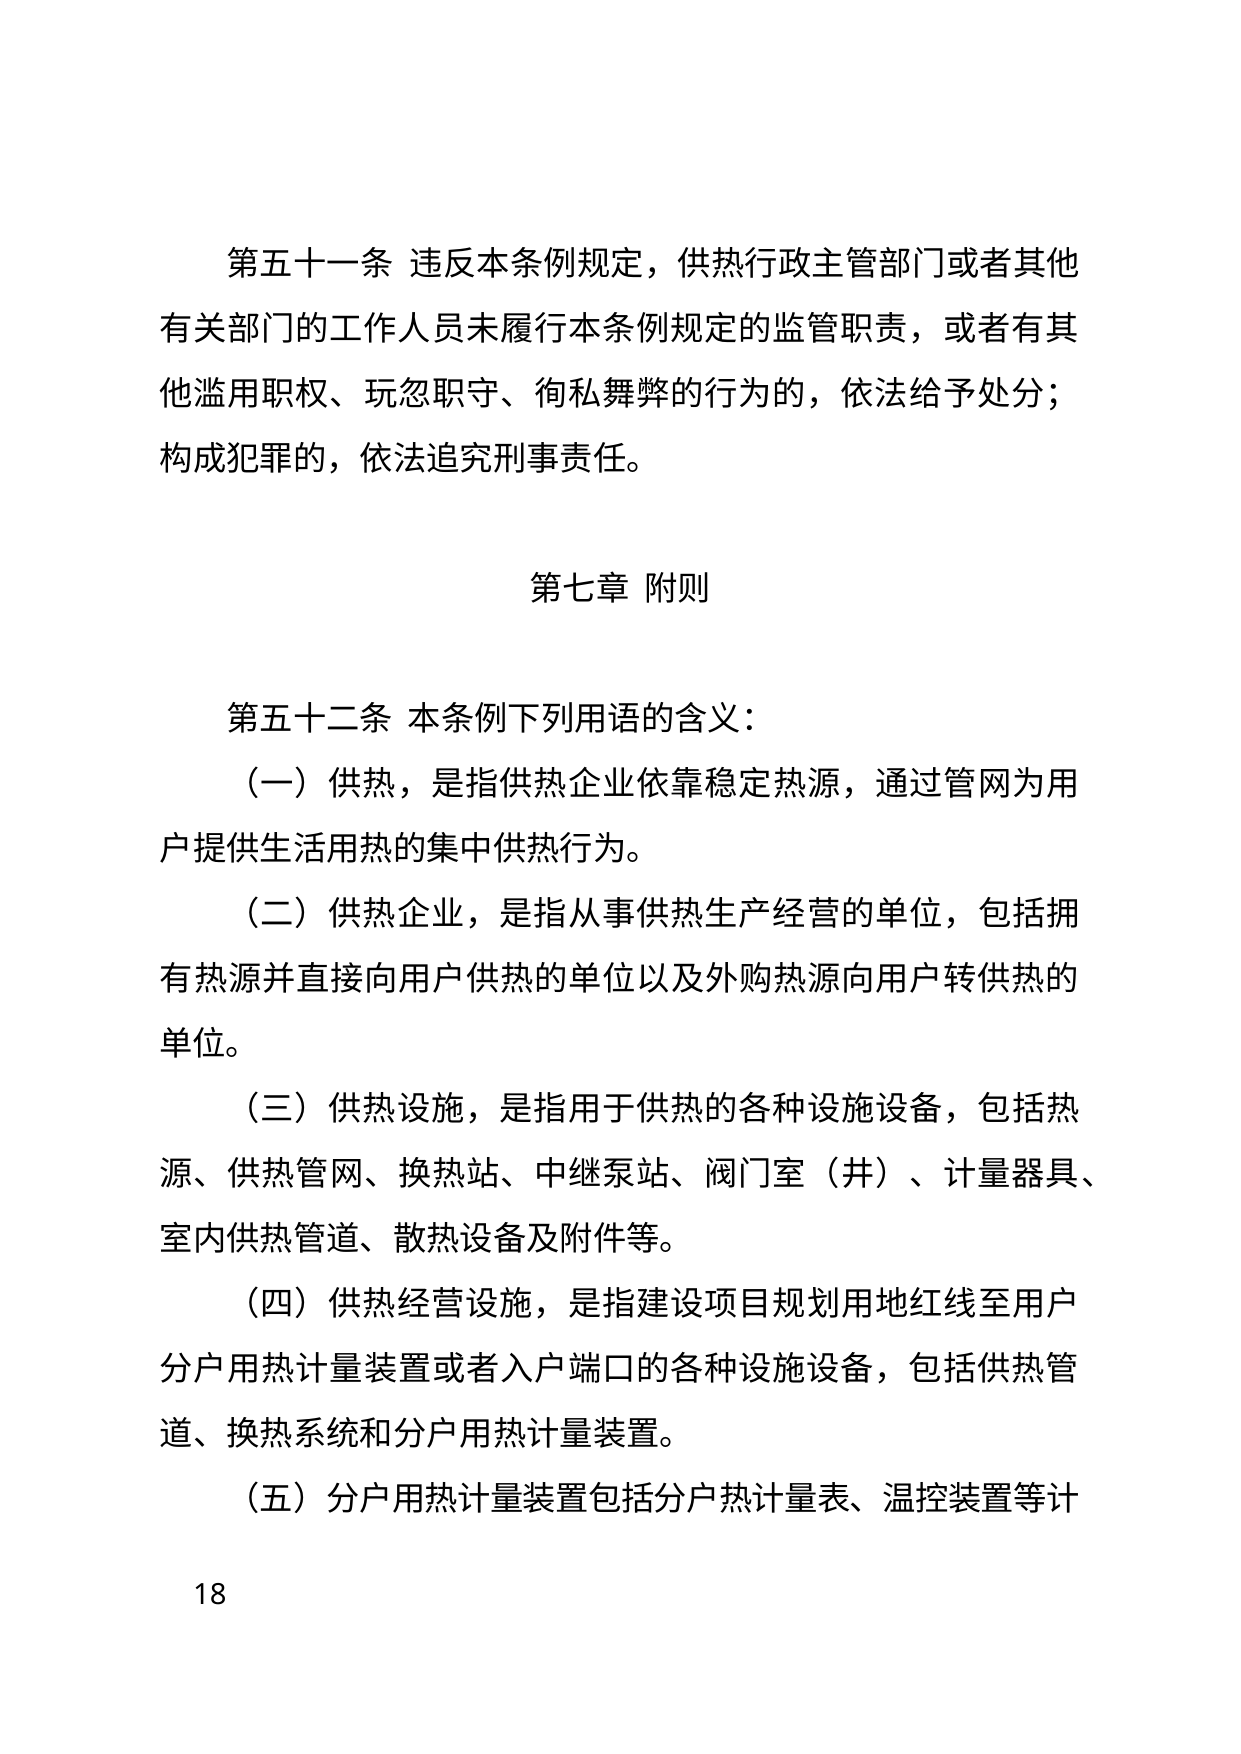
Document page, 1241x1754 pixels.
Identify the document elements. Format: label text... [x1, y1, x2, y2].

text （一）供热，是指供热企业依靠稳定热源，通过管网为用户提供生活用热的集中供热行为。 [159, 748, 1081, 878]
text 第五十二条 本条例下列用语的含义： [159, 683, 1081, 748]
text 第五十一条 违反本条例规定，供热行政主管部门或者其他有关部门的工作人员未履行本条例规定的监管职责，或者有其他滥用职权、玩忽职守、徇私舞弊的行为的，依法给予处分；构成犯罪的，依法追究刑事责任。 [159, 228, 1081, 488]
text （二）供热企业，是指从事供热生产经营的单位，包括拥有热源并直接向用户供热的单位以及外购热源向用户转供热的单位。 [159, 878, 1081, 1073]
text 第七章 附则 [159, 553, 1081, 618]
text （三）供热设施，是指用于供热的各种设施设备，包括热源、供热管网、换热站、中继泵站、阀门室（井）、计量器具、室内供热管道、散热设备及附件等。 [159, 1073, 1081, 1268]
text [159, 1463, 1081, 1528]
text （四）供热经营设施，是指建设项目规划用地红线至用户分户用热计量装置或者入户端口的各种设施设备，包括供热管道、换热系统和分户用热计量装置。 [159, 1268, 1081, 1463]
